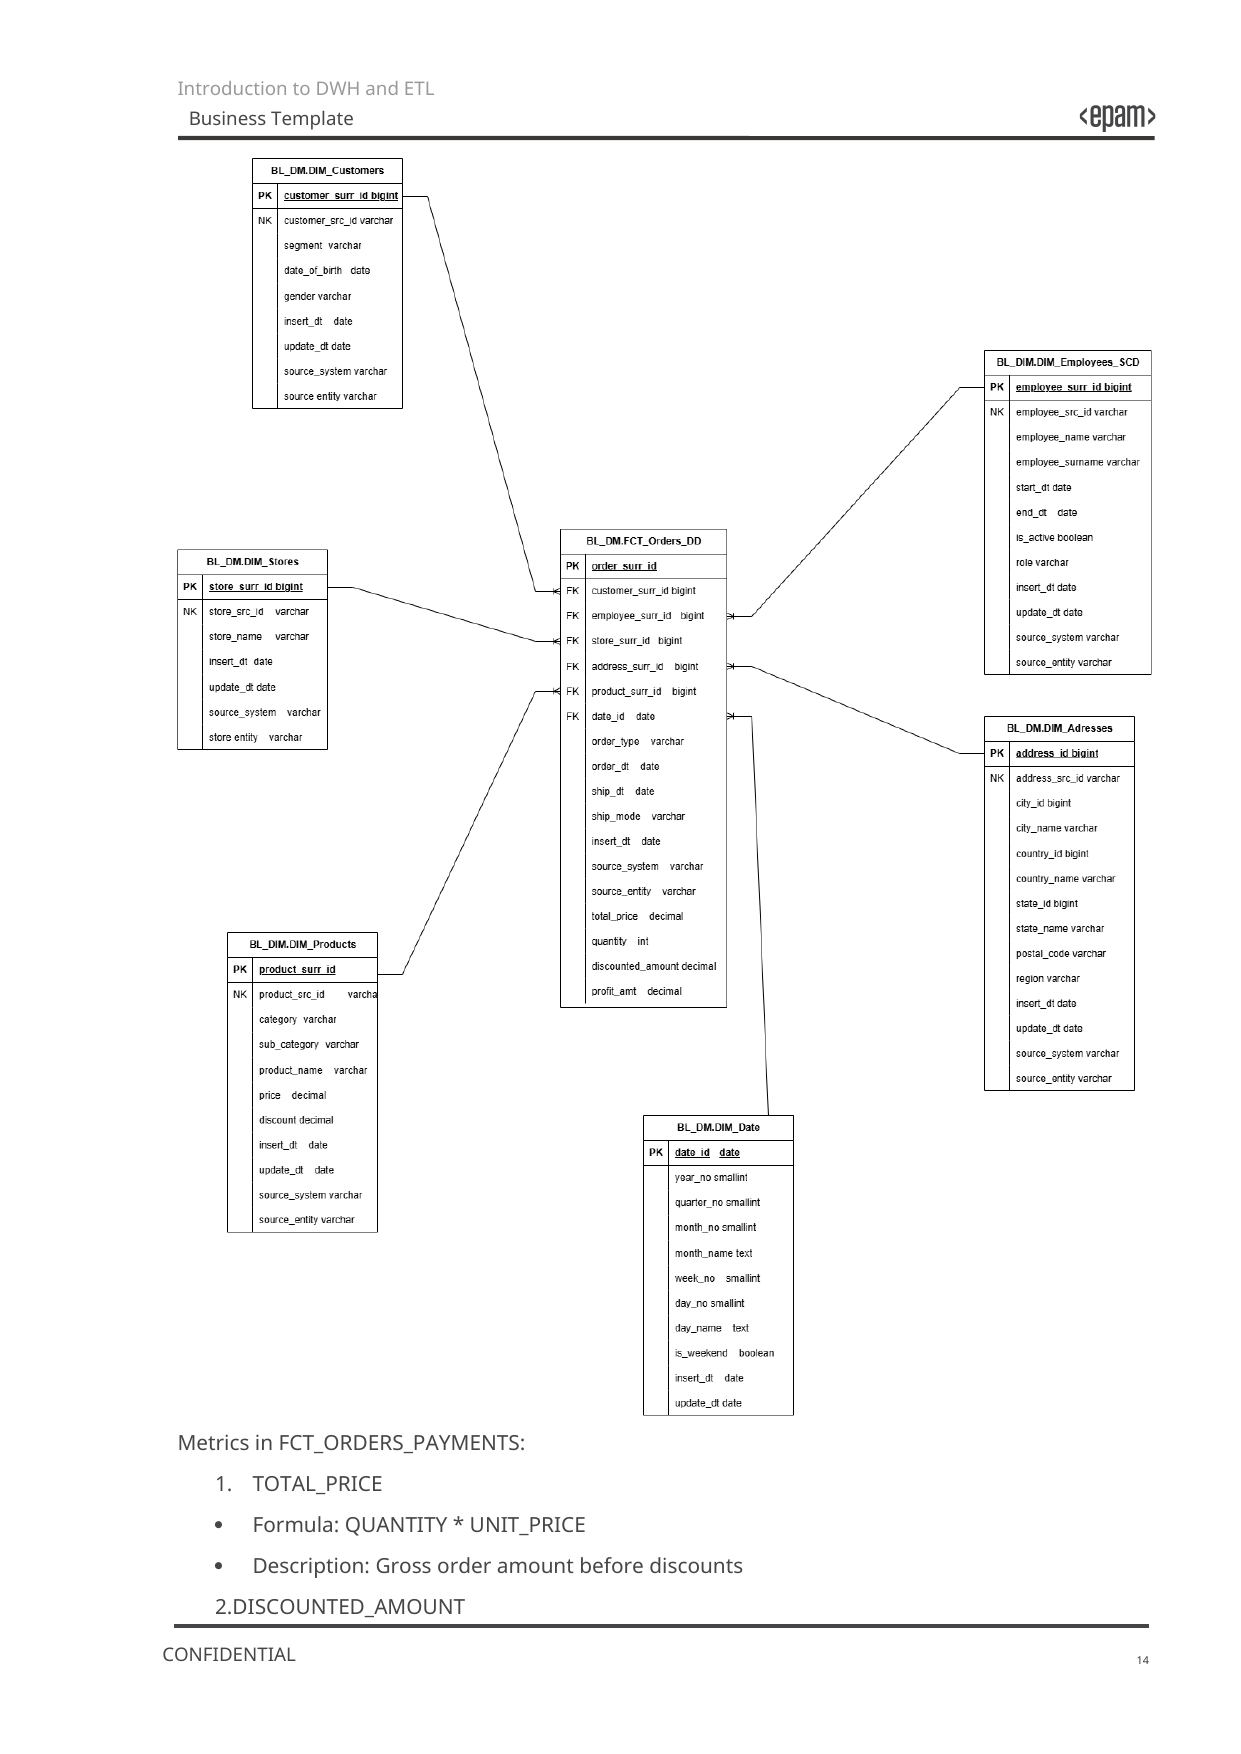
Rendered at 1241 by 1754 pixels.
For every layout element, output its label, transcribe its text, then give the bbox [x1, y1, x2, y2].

list Description: Gross order amount before discounts [215, 1551, 1152, 1580]
picture [177, 158, 1152, 1416]
text 2.DISCOUNTED_AMOUNT [215, 1592, 1152, 1621]
list TOTAL_PRICE [215, 1469, 1152, 1498]
text Metrics in FCT_ORDERS_PAYMENTS: [177, 1428, 1152, 1457]
list Formula: QUANTITY * UNIT_PRICE [215, 1510, 1152, 1539]
